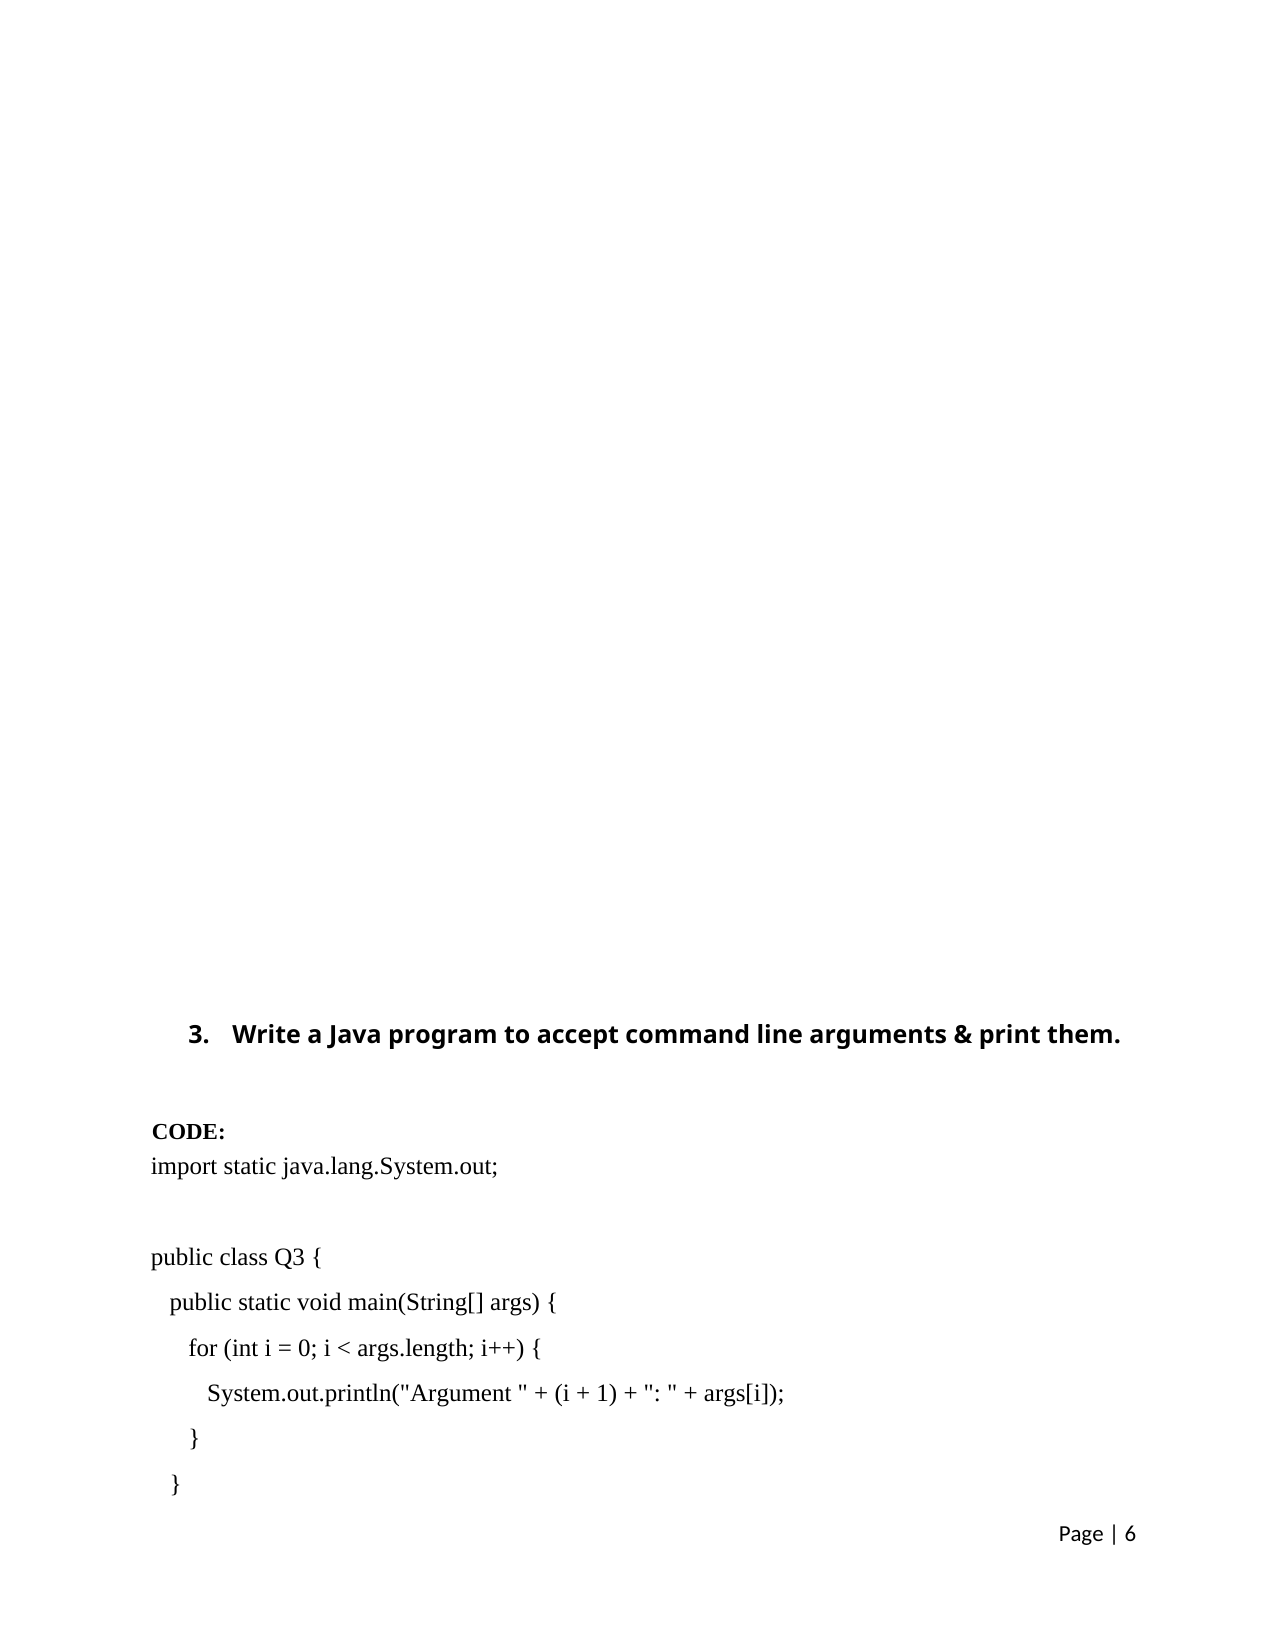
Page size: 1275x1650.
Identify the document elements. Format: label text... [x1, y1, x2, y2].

text public static void main(String[] args) { [151, 1287, 1136, 1316]
text CODE: [152, 1118, 1136, 1145]
text } [151, 1423, 1136, 1452]
text for (int i = 0; i < args.length; i++) { [151, 1333, 1136, 1361]
list Write a Java program to accept command line arguments & print them. [188, 1017, 1136, 1051]
text public class Q3 { [151, 1242, 1136, 1271]
text import static java.lang.System.out; [151, 1151, 1136, 1180]
text System.out.println("Argument " + (i + 1) + ": " + args[i]); [151, 1378, 1136, 1407]
text } [151, 1469, 1136, 1498]
